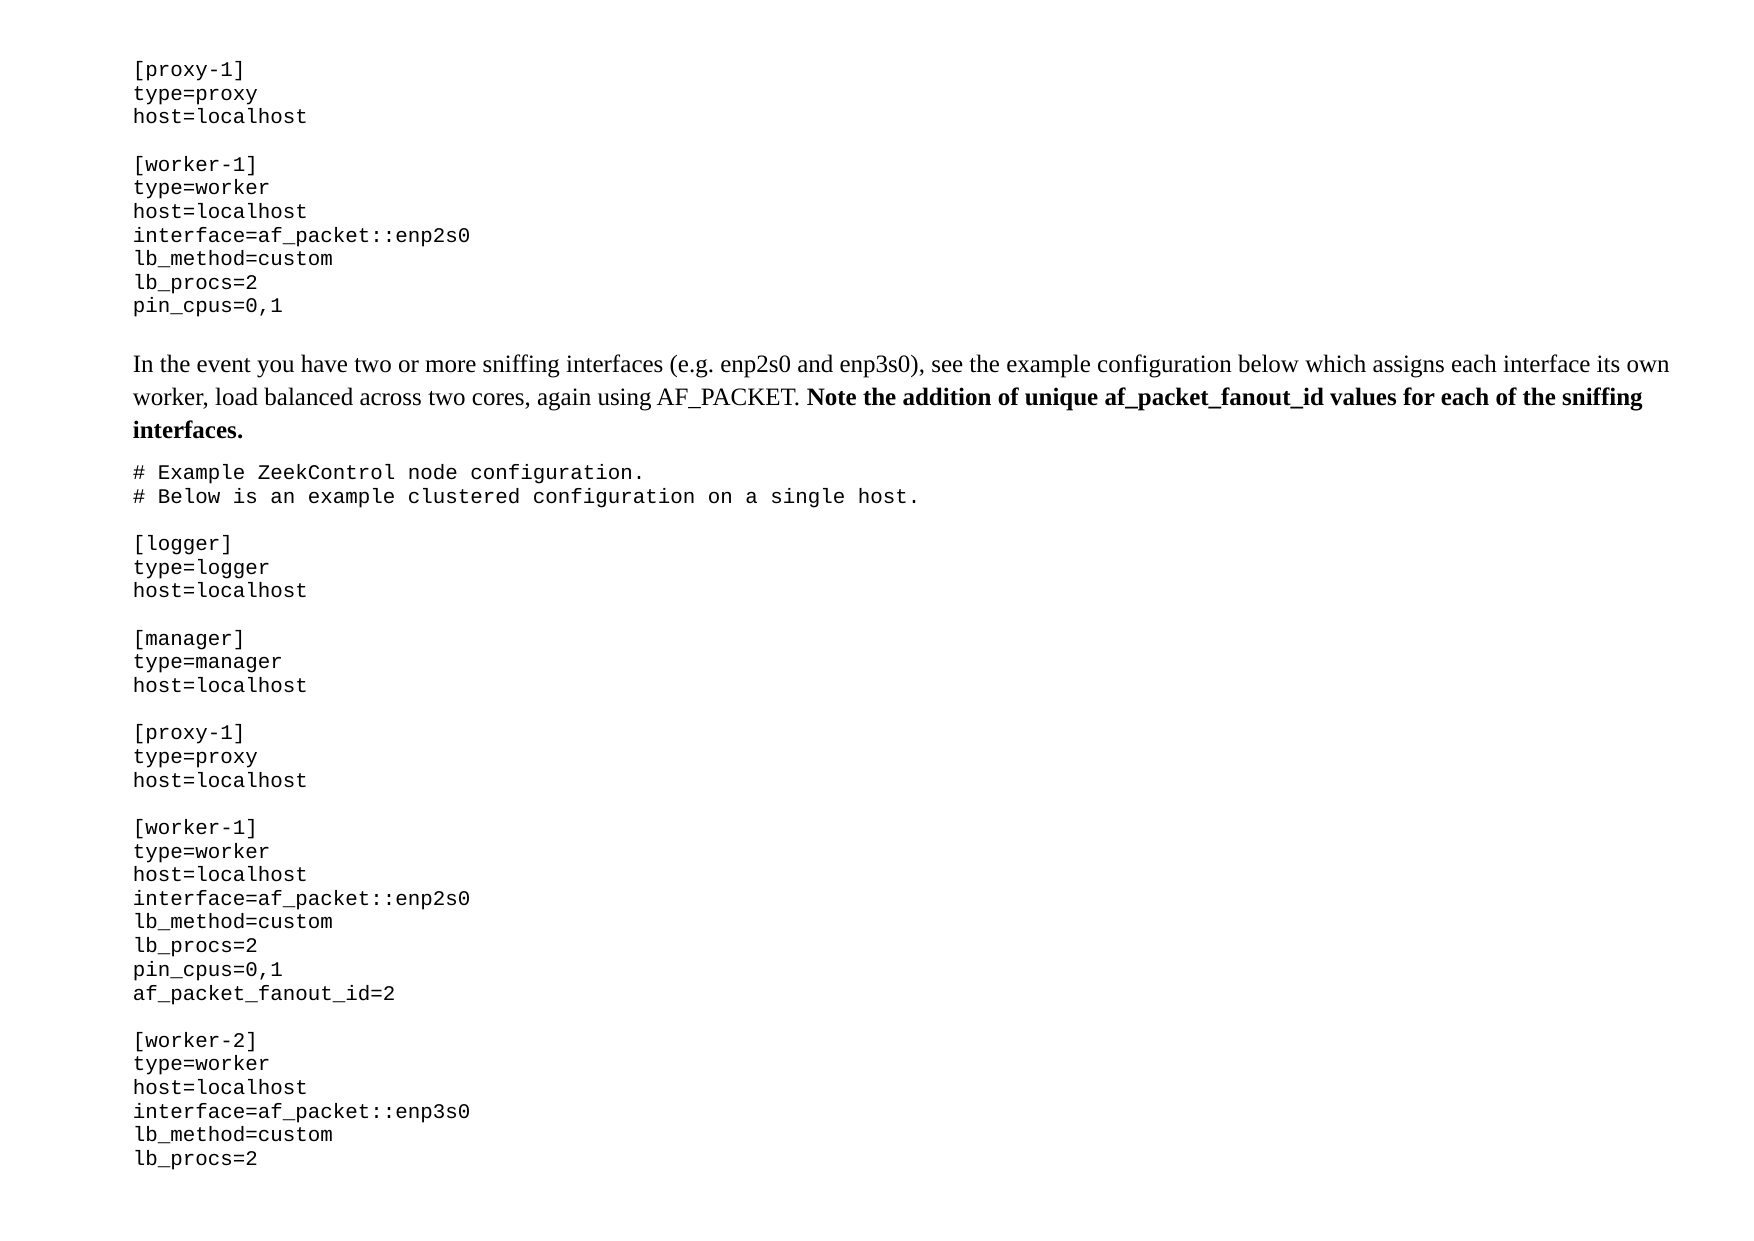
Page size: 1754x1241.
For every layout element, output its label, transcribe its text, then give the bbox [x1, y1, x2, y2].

list type=proxy [133, 83, 1695, 106]
list In the event you have two or more sniffing interfaces (e.g. enp2s0 and enp3s0), see the example configuration below which assigns each interface its own worker, load balanced across two cores, again using AF_PACKET. Note the addition of unique af_packet_fanout_id values for each of the sniffing interfaces. [133, 349, 1695, 443]
list type=worker [133, 177, 1695, 201]
list host=localhost [133, 581, 1695, 604]
list host=localhost [133, 864, 1695, 888]
list lb_procs=2 [133, 1148, 1695, 1172]
list host=localhost [133, 1077, 1695, 1101]
list host=localhost [133, 675, 1695, 699]
list [manager] [133, 628, 1695, 651]
list [proxy-1] [133, 722, 1695, 746]
list host=localhost [133, 770, 1695, 793]
list type=manager [133, 651, 1695, 675]
list [worker-1] [133, 817, 1695, 841]
list type=worker [133, 1053, 1695, 1077]
list interface=af_packet::enp3s0 [133, 1101, 1695, 1124]
list type=logger [133, 557, 1695, 581]
list pin_cpus=0,1 [133, 296, 1695, 319]
list lb_method=custom [133, 1124, 1695, 1148]
list host=localhost [133, 106, 1695, 130]
list [worker-2] [133, 1030, 1695, 1053]
list [logger] [133, 533, 1695, 557]
list af_packet_fanout_id=2 [133, 982, 1695, 1006]
list lb_procs=2 [133, 935, 1695, 959]
list [proxy-1] [133, 59, 1695, 83]
list pin_cpus=0,1 [133, 959, 1695, 982]
list interface=af_packet::enp2s0 [133, 888, 1695, 912]
list # Below is an example clustered configuration on a single host. [133, 486, 1695, 509]
list lb_method=custom [133, 912, 1695, 935]
list lb_procs=2 [133, 272, 1695, 296]
list lb_method=custom [133, 248, 1695, 272]
list type=worker [133, 841, 1695, 864]
list host=localhost [133, 201, 1695, 224]
list interface=af_packet::enp2s0 [133, 224, 1695, 248]
list # Example ZeekControl node configuration. [133, 462, 1695, 486]
list type=proxy [133, 746, 1695, 770]
list [worker-1] [133, 154, 1695, 177]
